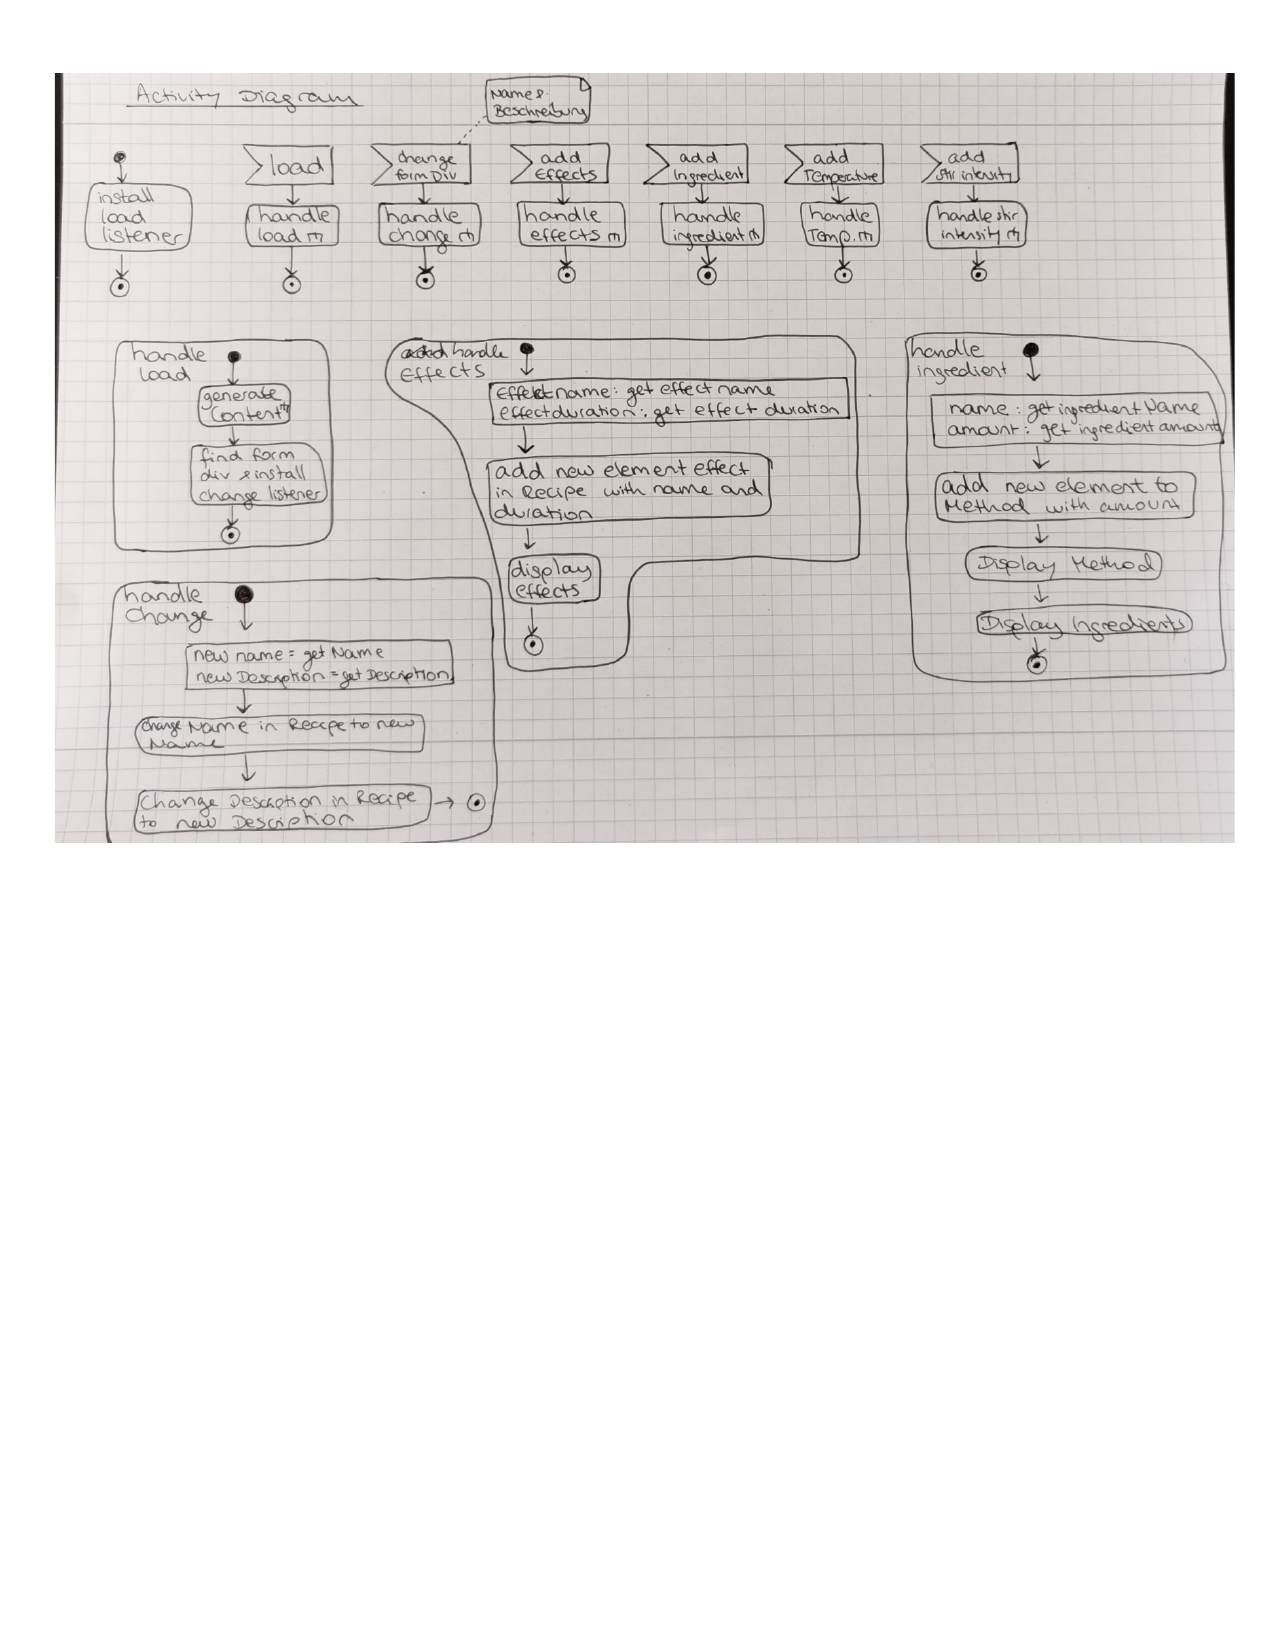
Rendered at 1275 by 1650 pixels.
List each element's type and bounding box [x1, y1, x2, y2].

picture [54, 73, 1235, 843]
